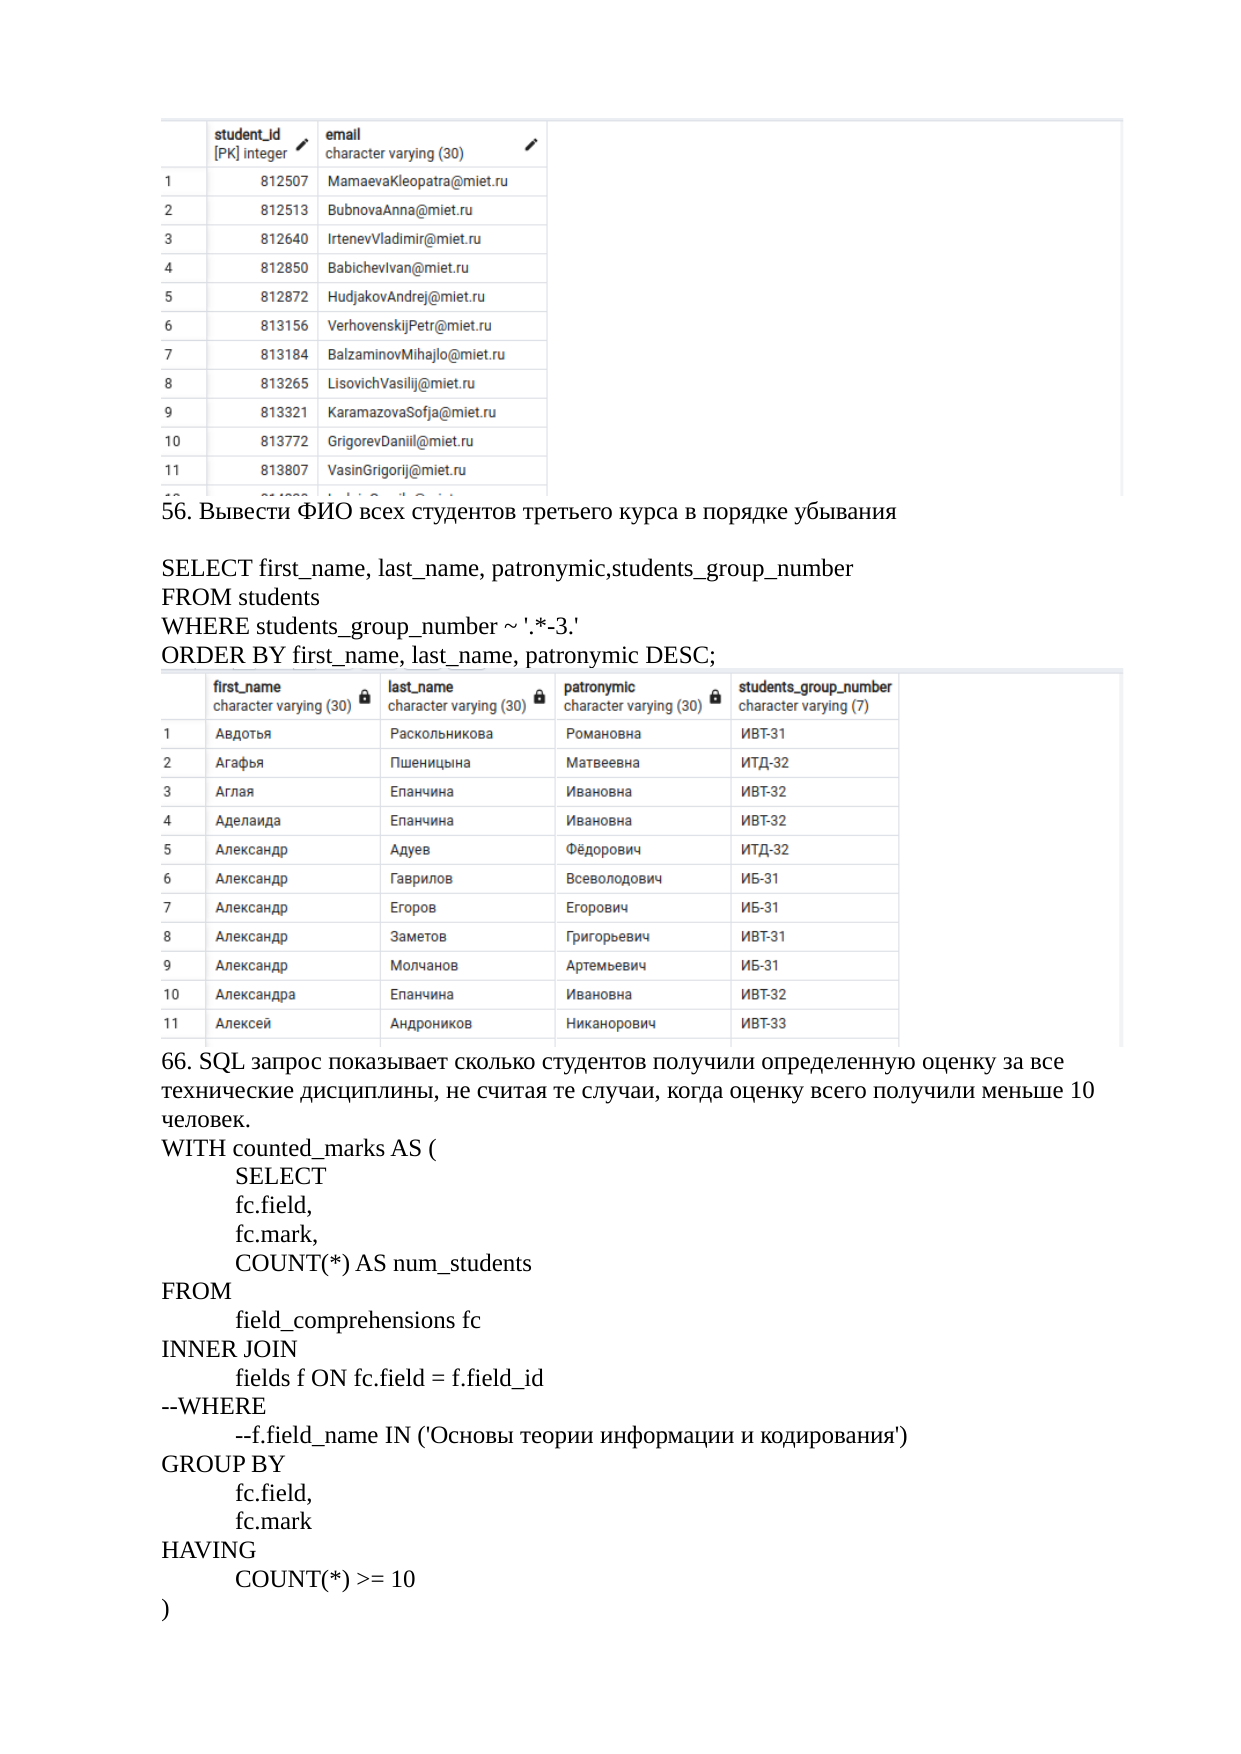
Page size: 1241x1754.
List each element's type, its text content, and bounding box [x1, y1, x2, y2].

text HAVING [161, 1535, 1123, 1564]
text SELECT [161, 1161, 1123, 1190]
picture [161, 118, 1124, 496]
text field_comprehensions fc [161, 1305, 1123, 1334]
text FROM [161, 1276, 1123, 1305]
text FROM students [161, 582, 1123, 611]
text --f.field_name IN ('Основы теории информации и кодирования') [161, 1420, 1123, 1449]
text fields f ON fc.field = f.field_id [161, 1363, 1123, 1391]
text GROUP BY [161, 1449, 1123, 1478]
text --WHERE [161, 1391, 1123, 1420]
text fc.mark [161, 1506, 1123, 1535]
text 56. Вывести ФИО всех студентов третьего курса в порядке убывания [161, 496, 1123, 525]
text 66. SQL запрос показывает сколько студентов получили определенную оценку за все технические дисциплины, не считая те случаи, когда оценку всего получили меньше 10 человек. [161, 1047, 1123, 1133]
text WITH counted_marks AS ( [161, 1133, 1123, 1161]
text fc.field, [161, 1190, 1123, 1219]
text SELECT first_name, last_name, patronymic,students_group_number [161, 553, 1123, 582]
text fc.mark, [161, 1219, 1123, 1248]
text WHERE students_group_number ~ '.*-3.' [161, 611, 1123, 640]
picture [161, 668, 1124, 1047]
text ORDER BY first_name, last_name, patronymic DESC; [161, 640, 1123, 668]
text fc.field, [161, 1478, 1123, 1506]
text INNER JOIN [161, 1334, 1123, 1363]
text COUNT(*) AS num_students [161, 1248, 1123, 1276]
text ) [161, 1593, 1123, 1621]
text COUNT(*) >= 10 [161, 1564, 1123, 1593]
